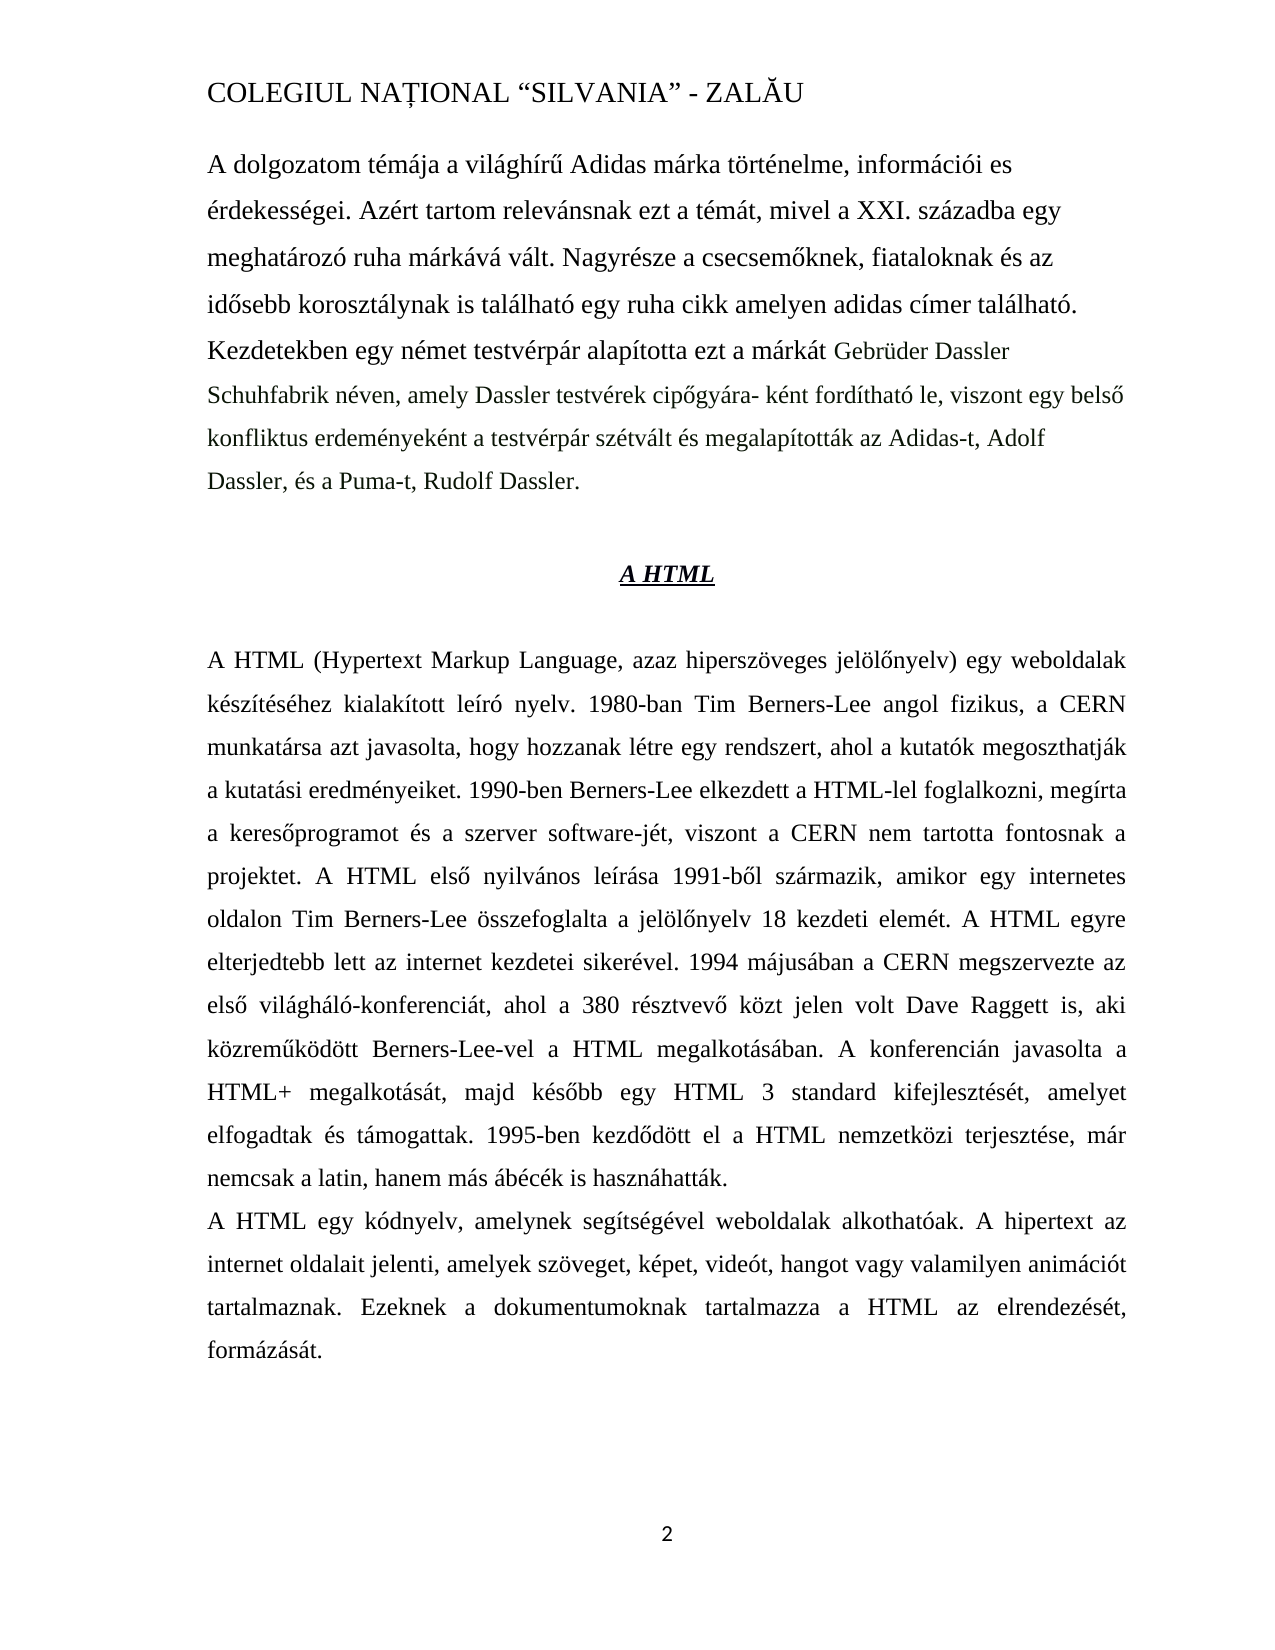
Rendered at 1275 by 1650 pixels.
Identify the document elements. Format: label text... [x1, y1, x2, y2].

subtitle A HTML [207, 559, 1127, 588]
text A HTML egy kódnyelv, amelynek segítségével weboldalak alkothatóak. A hipertext az internet oldalait jelenti, amelyek szöveget, képet, videót, hangot vagy valamilyen animációt tartalmaznak. Ezeknek a dokumentumoknak tartalmazza a HTML az elrendezését, formázását. [207, 1206, 1127, 1364]
text A dolgozatom témája a világhírű Adidas márka történelme, információi es érdekességei. Azért tartom relevánsnak ezt a témát, mivel a XXI. századba egy meghatározó ruha márkává vált. Nagyrésze a csecsemőknek, fiataloknak és az idősebb korosztálynak is található egy ruha cikk amelyen adidas címer található. Kezdetekben egy német testvérpár alapította ezt a márkát Gebrüder Dassler Schuhfabrik néven, amely Dassler testvérek cipőgyára- ként fordítható le, viszont egy belső konfliktus erdeményeként a testvérpár szétvált és megalapították az Adidas-t, Adolf Dassler, és a Puma-t, Rudolf Dassler. [207, 148, 1127, 495]
text A HTML (Hypertext Markup Language, azaz hiperszöveges jelölőnyelv) egy weboldalak készítéséhez kialakított leíró nyelv. 1980-ban Tim Berners-Lee angol fizikus, a CERN munkatársa azt javasolta, hogy hozzanak létre egy rendszert, ahol a kutatók megoszthatják a kutatási eredményeiket. 1990-ben Berners-Lee elkezdett a HTML-lel foglalkozni, megírta a keresőprogramot és a szerver software-jét, viszont a CERN nem tartotta fontosnak a projektet. A HTML első nyilvános leírása 1991-ből származik, amikor egy internetes oldalon Tim Berners-Lee összefoglalta a jelölőnyelv 18 kezdeti elemét. A HTML egyre elterjedtebb lett az internet kezdetei sikerével. 1994 májusában a CERN megszervezte az első világháló-konferenciát, ahol a 380 résztvevő közt jelen volt Dave Raggett is, aki közreműködött Berners-Lee-vel a HTML megalkotásában. A konferencián javasolta a HTML+ megalkotását, majd később egy HTML 3 standard kifejlesztését, amelyet elfogadtak és támogattak. 1995-ben kezdődött el a HTML nemzetközi terjesztése, már nemcsak a latin, hanem más ábécék is hasznáhatták. [207, 646, 1127, 1192]
